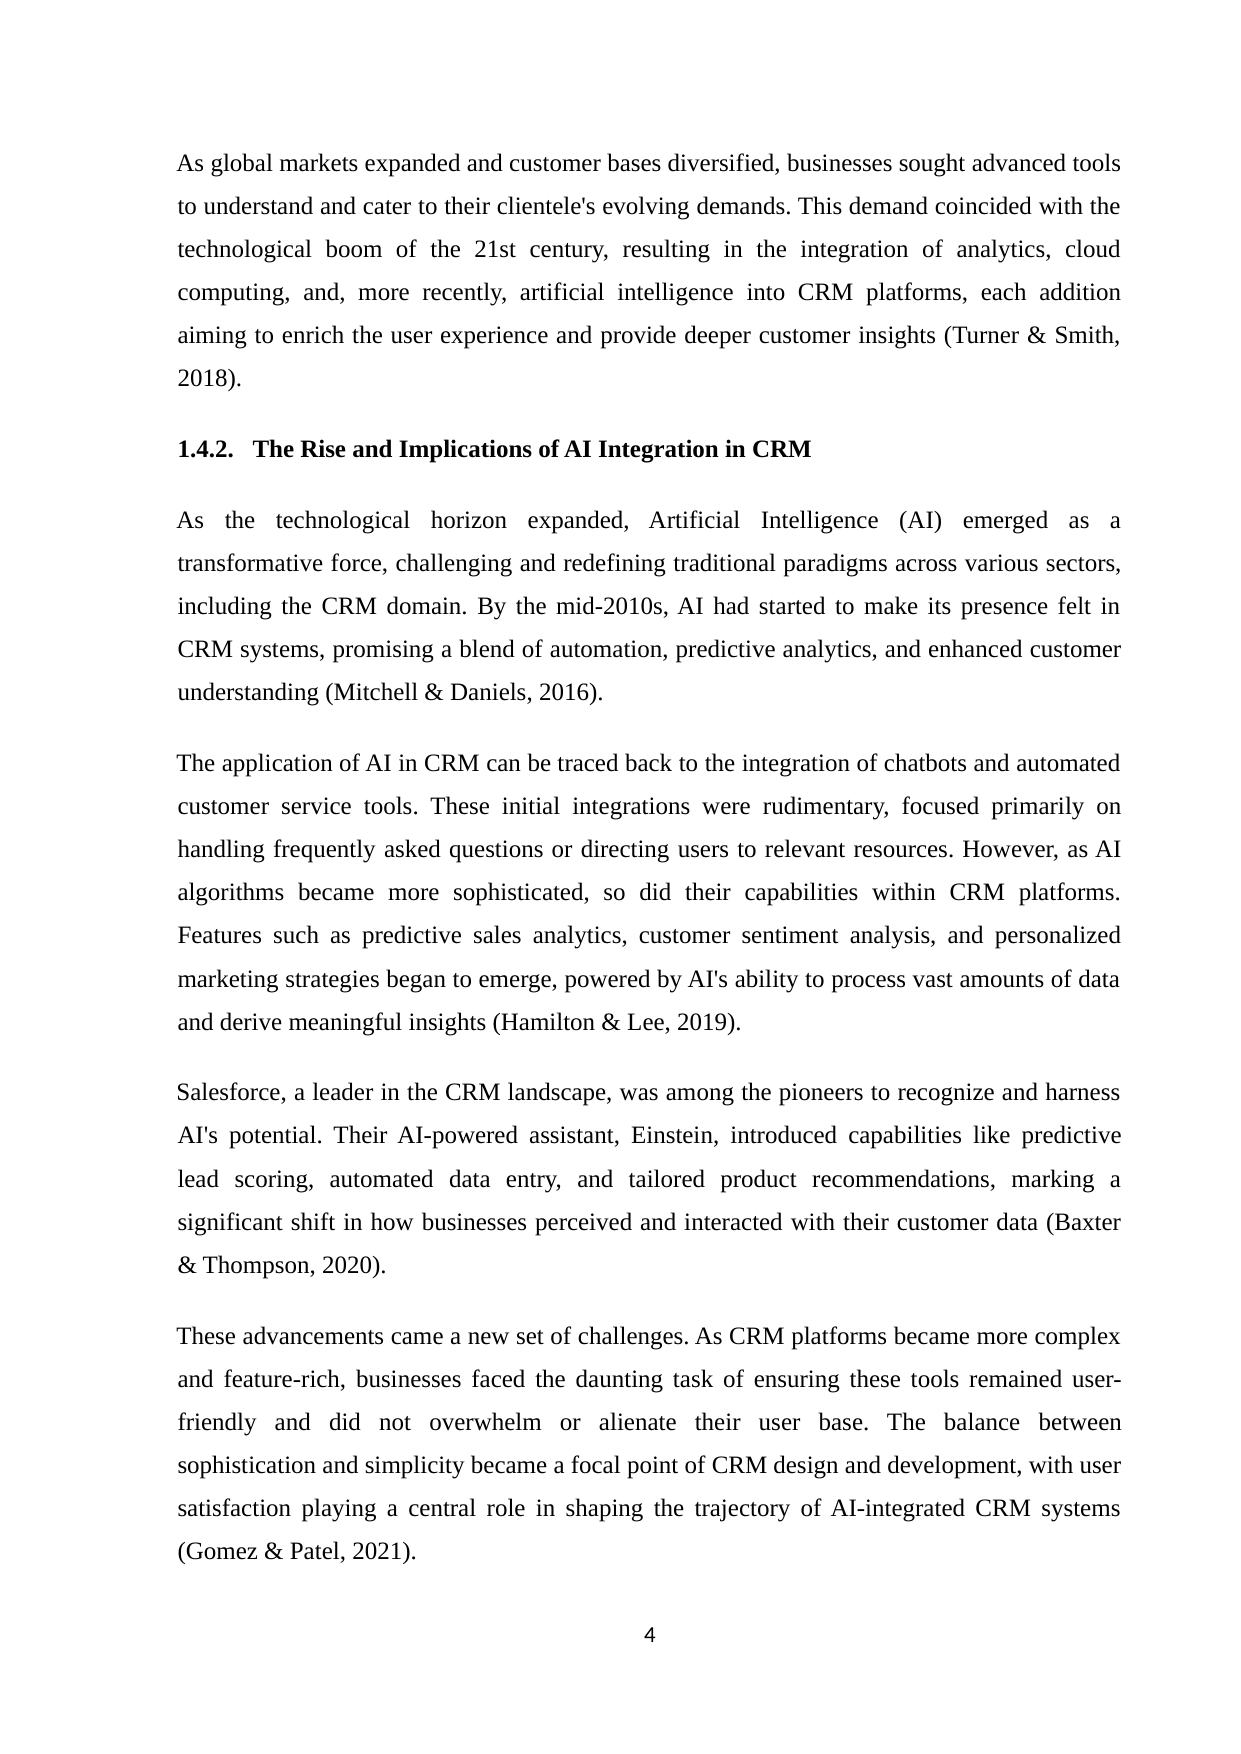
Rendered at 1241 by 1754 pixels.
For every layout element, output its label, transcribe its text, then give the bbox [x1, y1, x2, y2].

text As the technological horizon expanded, Artificial Intelligence (AI) emerged as a transformative force, challenging and redefining traditional paradigms across various sectors, including the CRM domain. By the mid-2010s, AI had started to make its presence felt in CRM systems, promising a blend of automation, predictive analytics, and enhanced customer understanding (Mitchell & Daniels, 2016). [176, 505, 1122, 706]
list The Rise and Implications of AI Integration in CRM [177, 434, 1122, 463]
text Salesforce, a leader in the CRM landscape, was among the pioneers to recognize and harness AI's potential. Their AI-powered assistant, Einstein, introduced capabilities like predictive lead scoring, automated data entry, and tailored product recommendations, marking a significant shift in how businesses perceived and interacted with their customer data (Baxter & Thompson, 2020). [176, 1077, 1122, 1279]
text The application of AI in CRM can be traced back to the integration of chatbots and automated customer service tools. These initial integrations were rudimentary, focused primarily on handling frequently asked questions or directing users to relevant resources. However, as AI algorithms became more sophisticated, so did their capabilities within CRM platforms. Features such as predictive sales analytics, customer sentiment analysis, and personalized marketing strategies began to emerge, powered by AI's ability to process vast amounts of data and derive meaningful insights (Hamilton & Lee, 2019). [176, 748, 1122, 1036]
text These advancements came a new set of challenges. As CRM platforms became more complex and feature-rich, businesses faced the daunting task of ensuring these tools remained user-friendly and did not overwhelm or alienate their user base. The balance between sophistication and simplicity became a focal point of CRM design and development, with user satisfaction playing a central role in shaping the trajectory of AI-integrated CRM systems (Gomez & Patel, 2021). [176, 1321, 1122, 1565]
text As global markets expanded and customer bases diversified, businesses sought advanced tools to understand and cater to their clientele's evolving demands. This demand coincided with the technological boom of the 21st century, resulting in the integration of analytics, cloud computing, and, more recently, artificial intelligence into CRM platforms, each addition aiming to enrich the user experience and provide deeper customer insights (Turner & Smith, 2018). [176, 148, 1122, 392]
